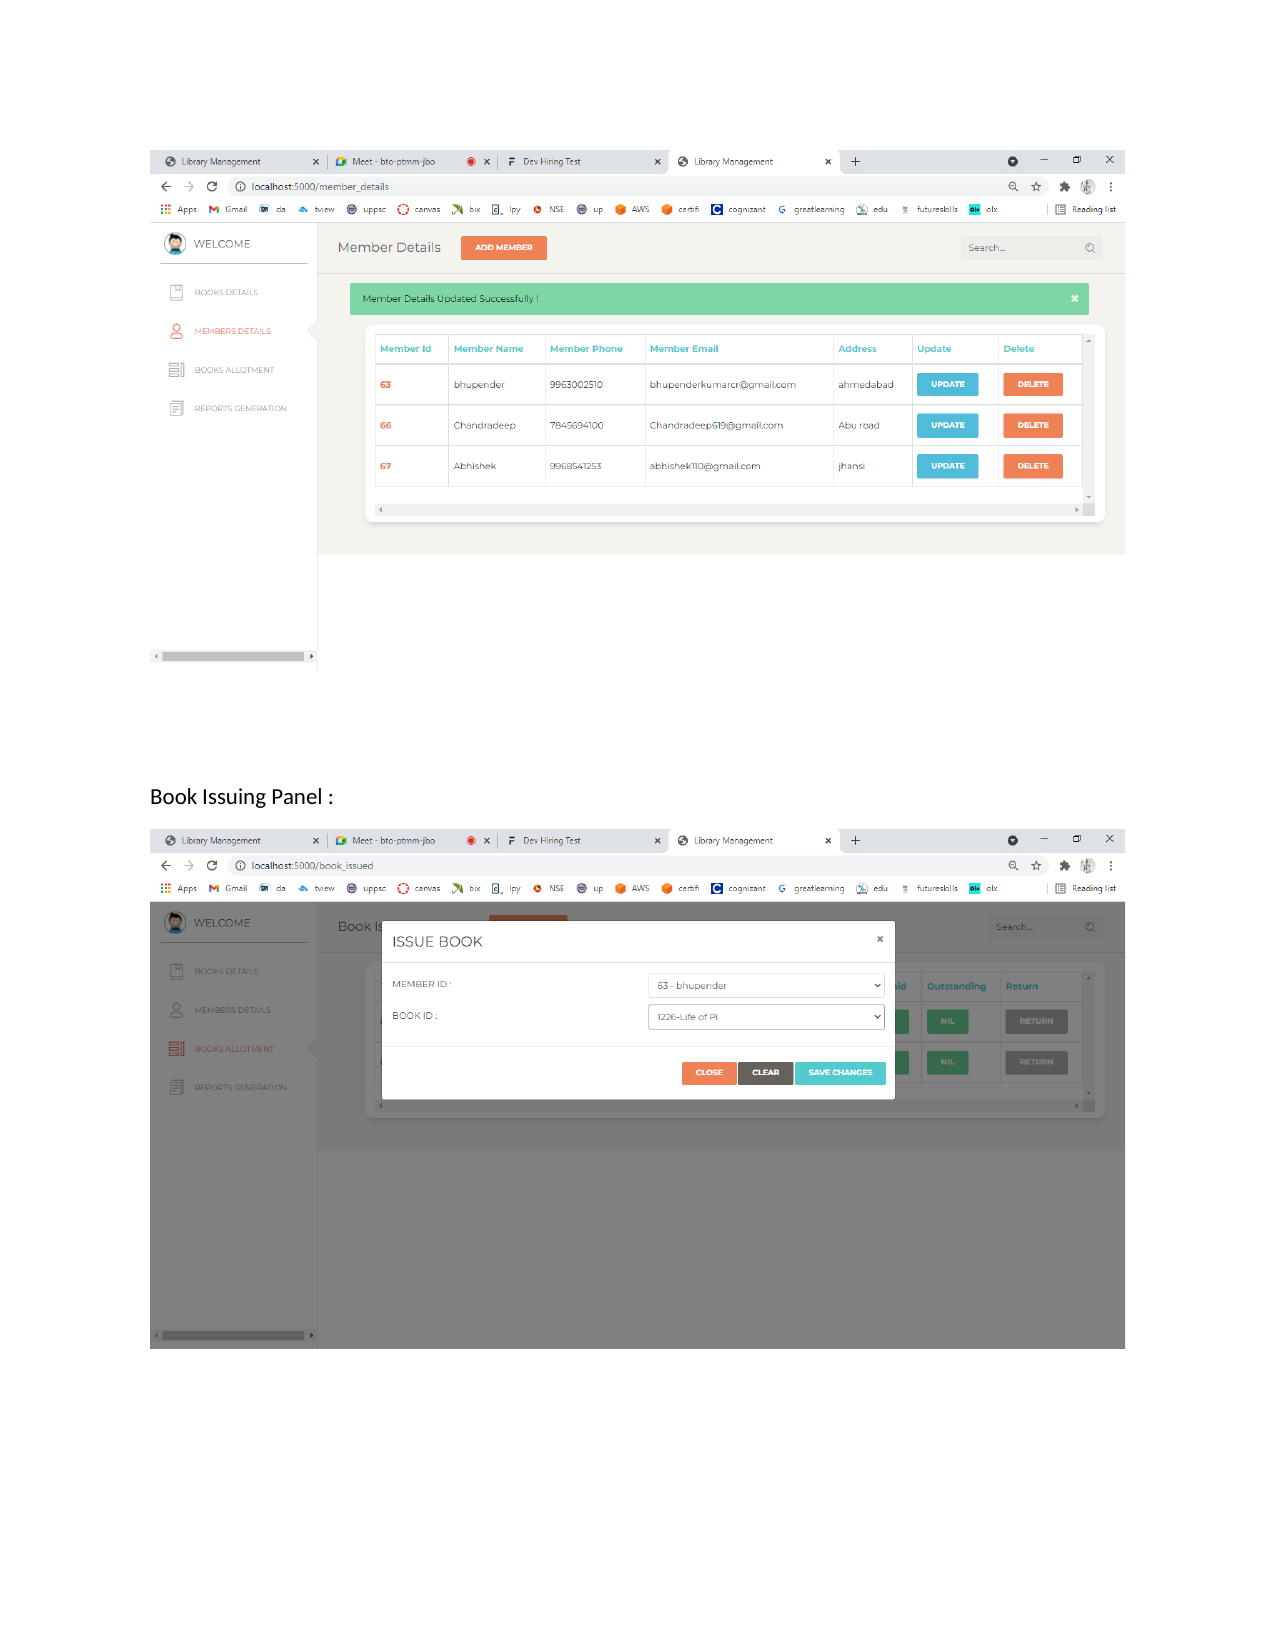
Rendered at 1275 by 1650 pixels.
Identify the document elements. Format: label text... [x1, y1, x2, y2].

picture [150, 150, 1125, 670]
text Book Issuing Panel : [150, 782, 1125, 810]
picture [150, 829, 1125, 1349]
